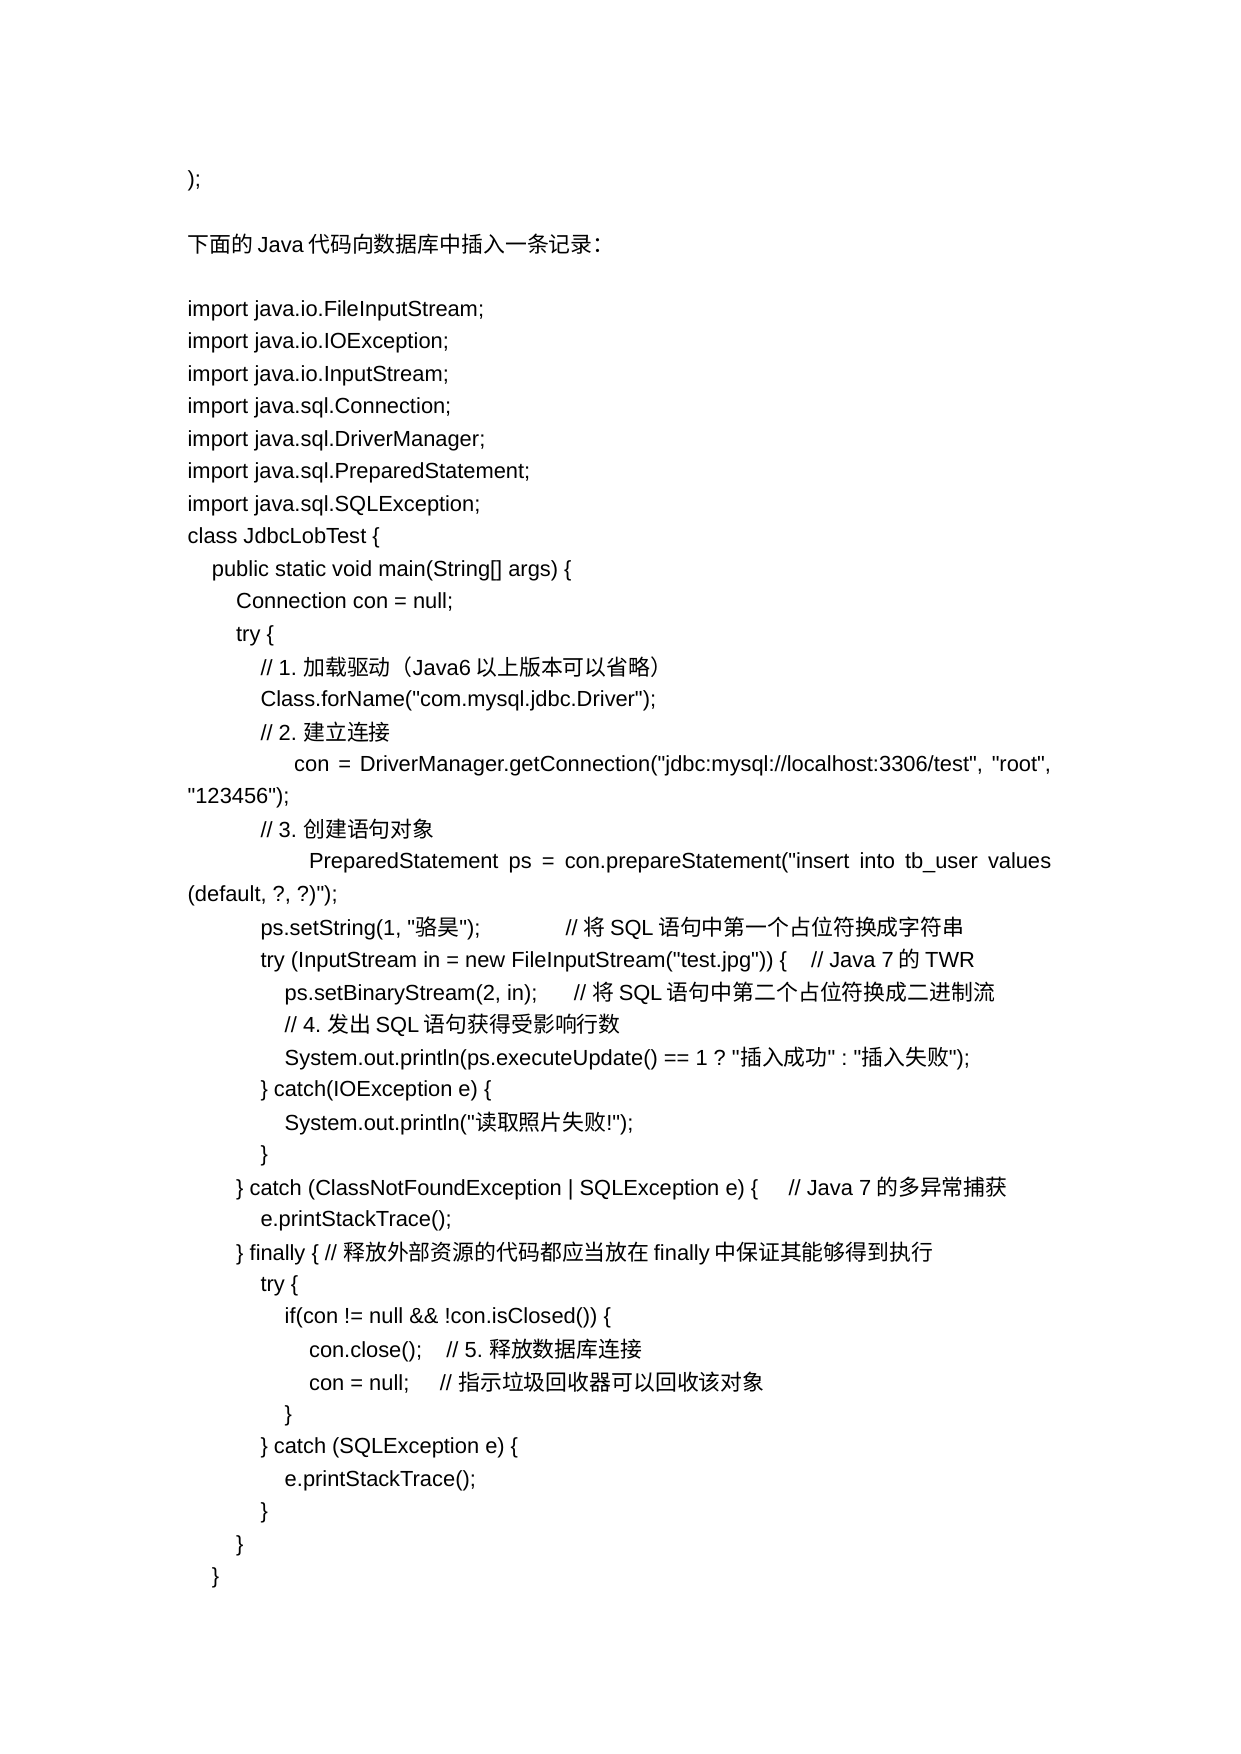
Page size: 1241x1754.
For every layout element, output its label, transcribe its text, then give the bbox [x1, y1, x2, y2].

text } catch (ClassNotFoundException | SQLException e) { // Java 7的多异常捕获 [187, 1169, 1053, 1202]
text // 4. 发出SQL语句获得受影响行数 [187, 1007, 1053, 1039]
text import java.sql.SQLException; [187, 487, 1053, 519]
text } [187, 1527, 1053, 1559]
text System.out.println(ps.executeUpdate() == 1 ? "插入成功" : "插入失败"); [187, 1039, 1053, 1072]
text e.printStackTrace(); [187, 1202, 1053, 1234]
text } catch (SQLException e) { [187, 1429, 1053, 1462]
text class JdbcLobTest { [187, 519, 1053, 552]
text import java.io.FileInputStream; [187, 292, 1053, 324]
text PreparedStatement ps = con.prepareStatement("insert into tb_user values (default, ?, ?)"); [187, 844, 1053, 909]
text } [187, 1137, 1053, 1169]
text import java.sql.DriverManager; [187, 422, 1053, 454]
text Class.forName("com.mysql.jdbc.Driver"); [187, 682, 1053, 714]
text 下面的Java代码向数据库中插入一条记录： [187, 227, 1053, 259]
text try { [187, 617, 1053, 649]
text Connection con = null; [187, 584, 1053, 617]
text // 1. 加载驱动（Java6以上版本可以省略） [187, 649, 1053, 682]
text import java.sql.Connection; [187, 389, 1053, 422]
text import java.io.IOException; [187, 324, 1053, 357]
text if(con != null && !con.isClosed()) { [187, 1299, 1053, 1332]
text } [187, 1494, 1053, 1527]
text import java.io.InputStream; [187, 357, 1053, 389]
text try (InputStream in = new FileInputStream("test.jpg")) { // Java 7的TWR [187, 942, 1053, 974]
text try { [187, 1267, 1053, 1299]
text } finally { // 释放外部资源的代码都应当放在finally中保证其能够得到执行 [187, 1234, 1053, 1267]
text System.out.println("读取照片失败!"); [187, 1104, 1053, 1137]
text } catch(IOException e) { [187, 1072, 1053, 1104]
text } [187, 1397, 1053, 1429]
text // 2. 建立连接 [187, 714, 1053, 747]
text ps.setString(1, "骆昊"); // 将SQL语句中第一个占位符换成字符串 [187, 909, 1053, 942]
text con.close(); // 5. 释放数据库连接 [187, 1332, 1053, 1364]
text } [187, 1559, 1053, 1592]
text e.printStackTrace(); [187, 1462, 1053, 1494]
text public static void main(String[] args) { [187, 552, 1053, 584]
text // 3. 创建语句对象 [187, 812, 1053, 844]
text con = null; // 指示垃圾回收器可以回收该对象 [187, 1364, 1053, 1397]
text import java.sql.PreparedStatement; [187, 454, 1053, 487]
text ps.setBinaryStream(2, in); // 将SQL语句中第二个占位符换成二进制流 [187, 974, 1053, 1007]
text ); [187, 162, 1053, 194]
text con = DriverManager.getConnection("jdbc:mysql://localhost:3306/test", "root", "123456"); [187, 747, 1053, 812]
